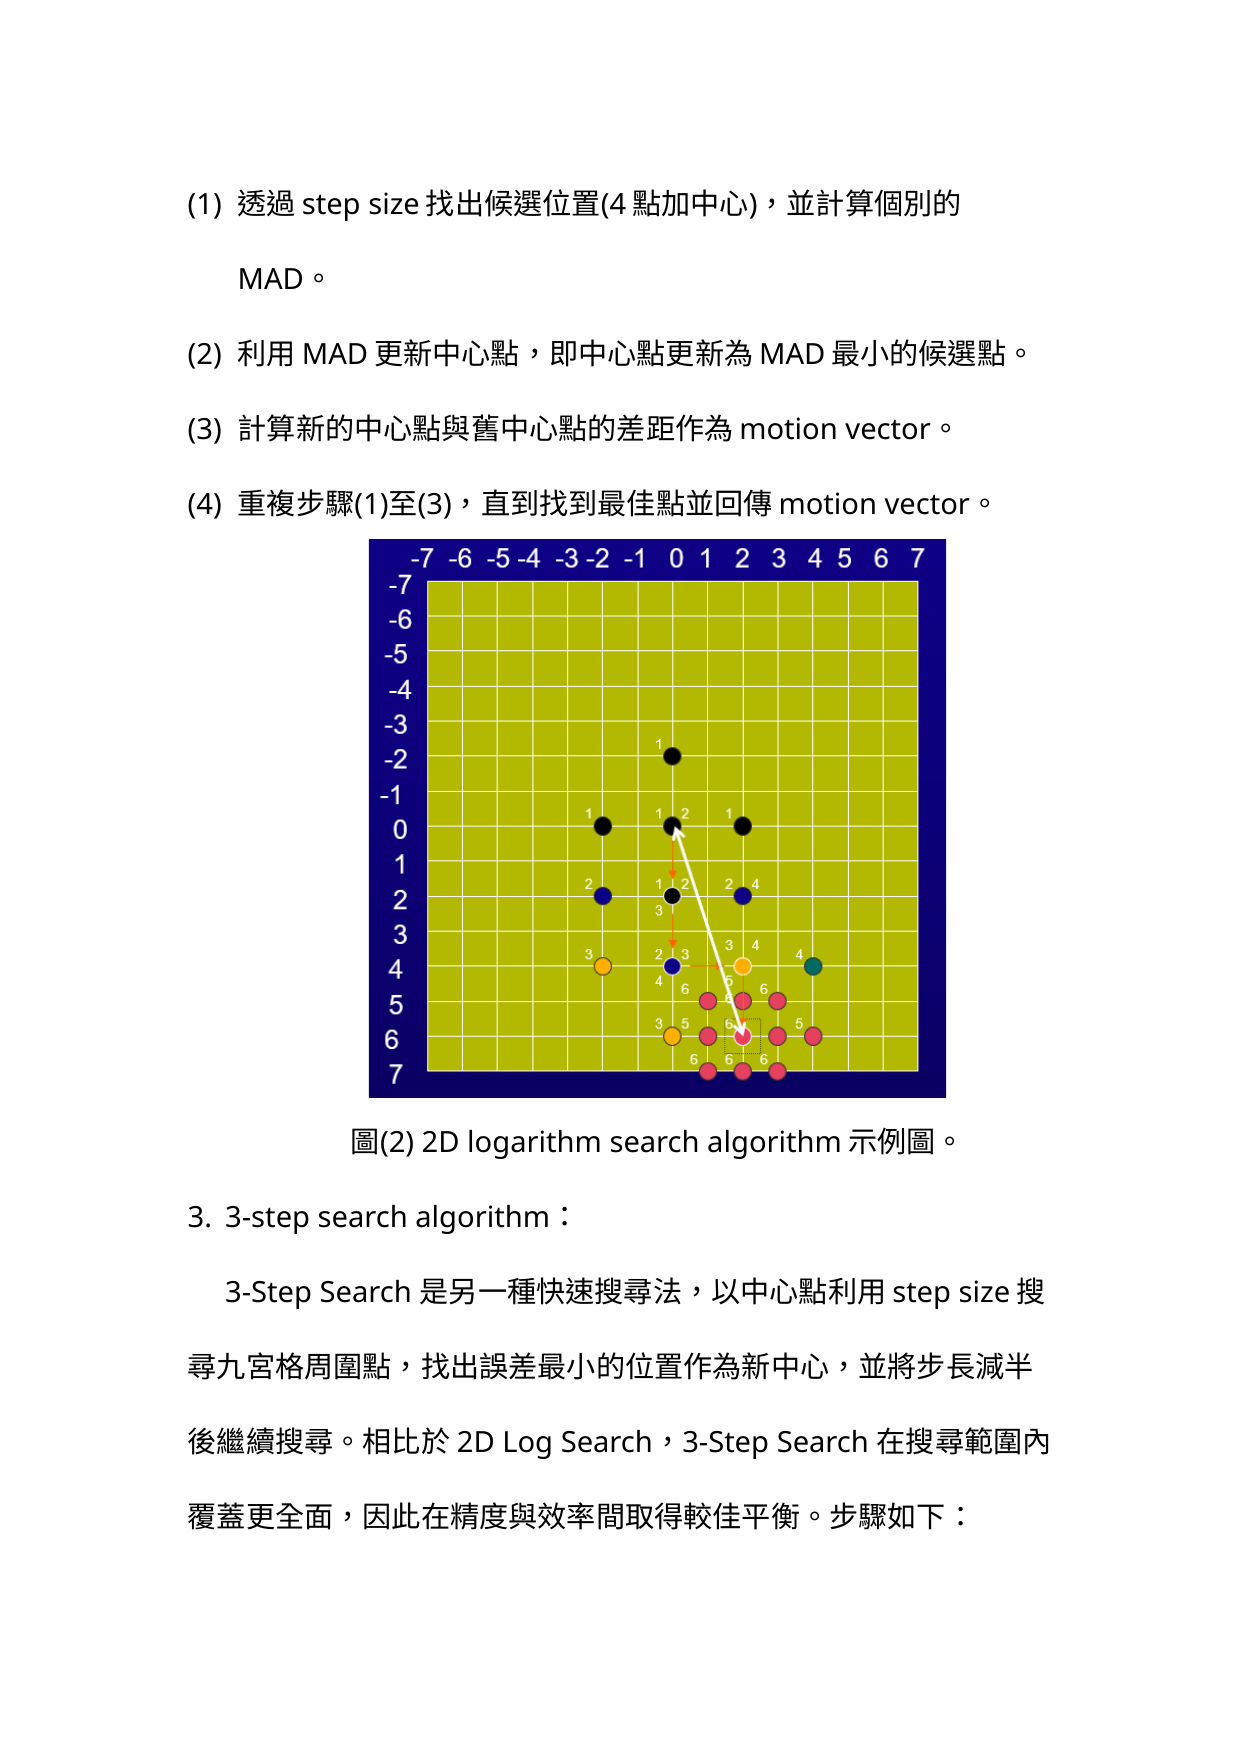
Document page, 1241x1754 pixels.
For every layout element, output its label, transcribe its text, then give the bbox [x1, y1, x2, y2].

text 3-Step Search 是另一種快速搜尋法，以中心點利用step size搜尋九宮格周圍點，找出誤差最小的位置作為新中心，並將步長減半後繼續搜尋。相比於 2D Log Search，3-Step Search 在搜尋範圍內覆蓋更全面，因此在精度與效率間取得較佳平衡。步驟如下： [187, 1252, 1053, 1552]
list 透過step size找出候選位置(4點加中心)，並計算個別的MAD。 [187, 164, 1053, 314]
list 計算新的中心點與舊中心點的差距作為motion vector。 [187, 389, 1053, 464]
list 利用MAD更新中心點，即中心點更新為MAD最小的候選點。 [187, 314, 1053, 389]
list 3-step search algorithm： [187, 1177, 1053, 1252]
list 圖(2) 2D logarithm search algorithm示例圖。 [262, 1102, 1053, 1177]
list 重複步驟(1)至(3)，直到找到最佳點並回傳motion vector。 [187, 464, 1053, 539]
picture [368, 539, 947, 1098]
